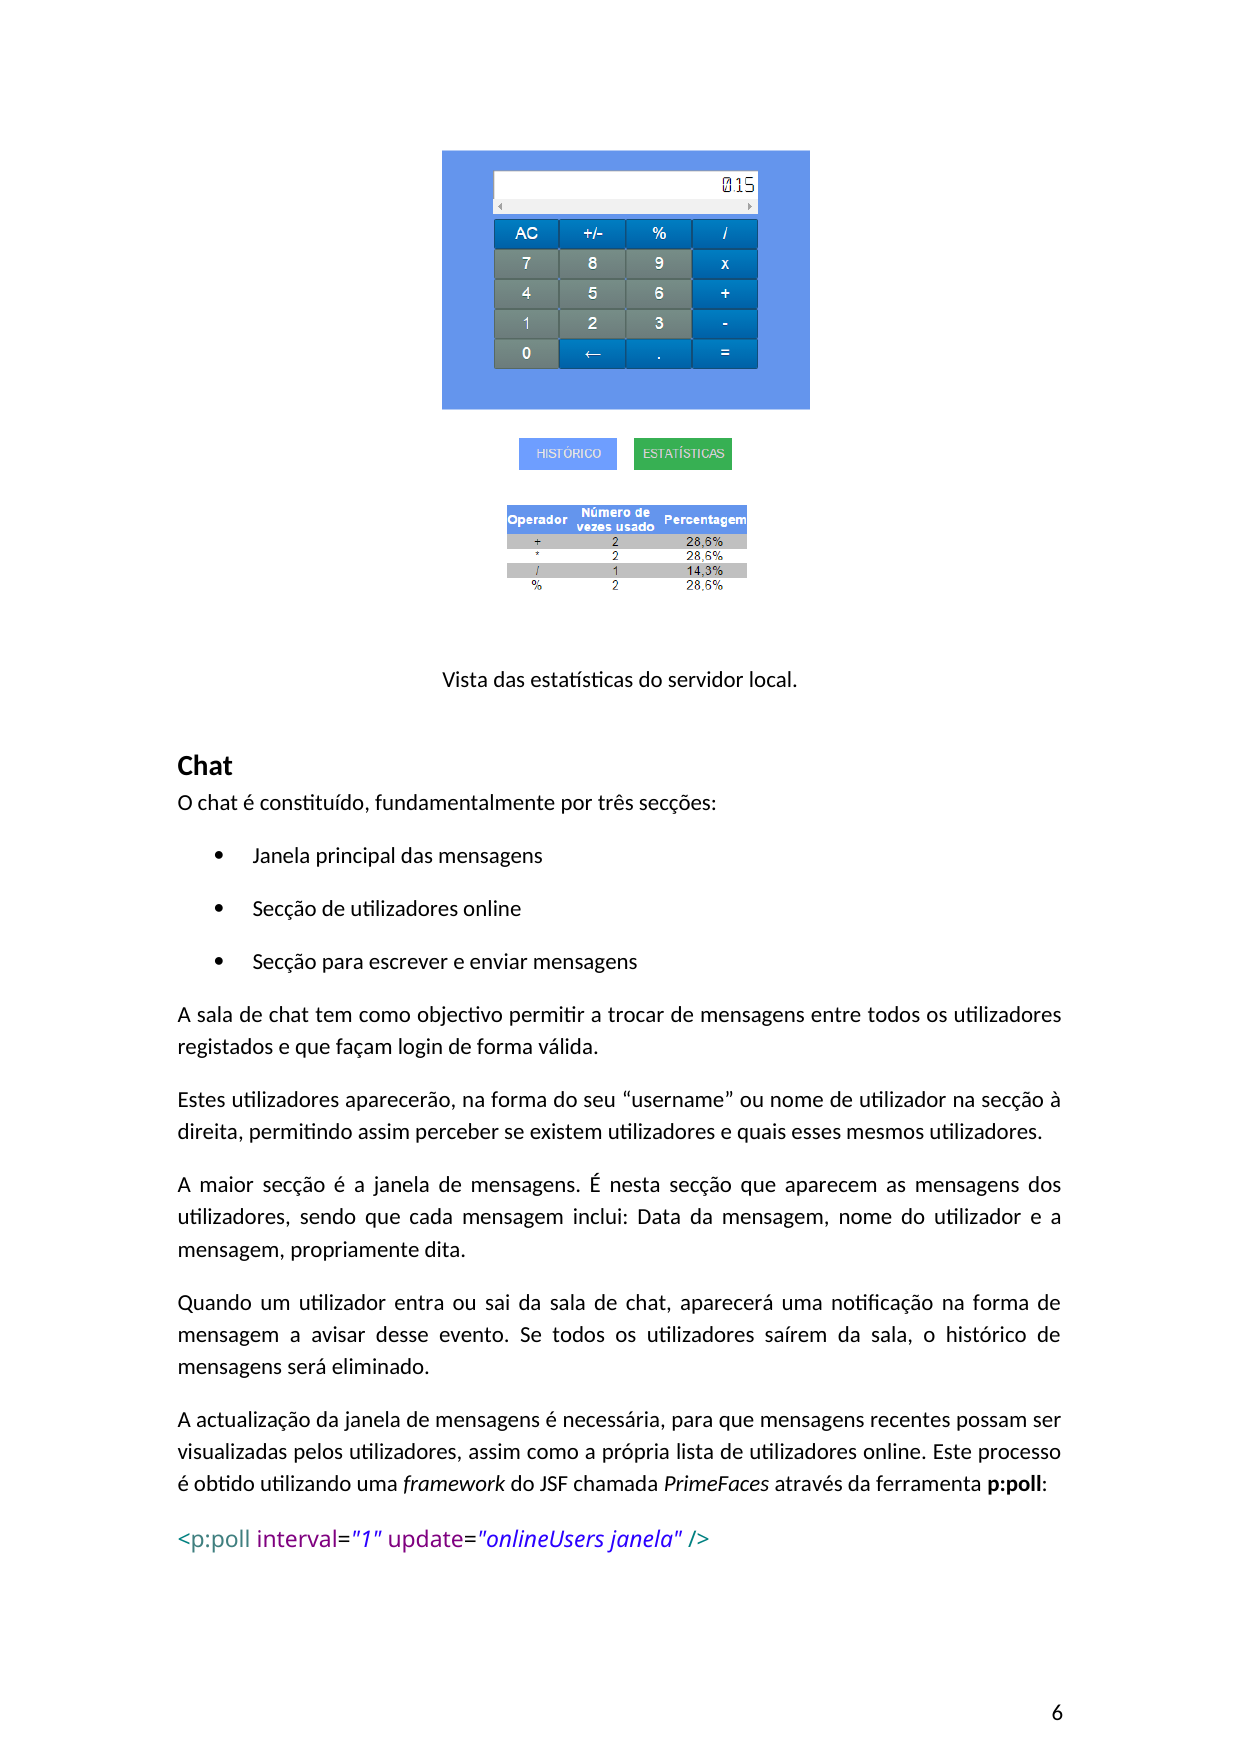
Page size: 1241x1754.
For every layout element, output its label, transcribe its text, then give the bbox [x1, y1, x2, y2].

text Estes utilizadores aparecerão, na forma do seu “username” ou nome de utilizador na secção à direita, permitindo assim perceber se existem utilizadores e quais esses mesmos utilizadores. [177, 1085, 1063, 1145]
text O chat é constituído, fundamentalmente por três secções: [177, 788, 1063, 816]
picture [413, 147, 827, 640]
text Quando um utilizador entra ou sai da sala de chat, aparecerá uma notificação na forma de mensagem a avisar desse evento. Se todos os utilizadores saírem da sala, o histórico de mensagens será eliminado. [177, 1288, 1063, 1380]
text A maior secção é a janela de mensagens. É nesta secção que aparecem as mensagens dos utilizadores, sendo que cada mensagem inclui: Data da mensagem, nome do utilizador e a mensagem, propriamente dita. [177, 1170, 1063, 1263]
text A actualização da janela de mensagens é necessária, para que mensagens recentes possam ser visualizadas pelos utilizadores, assim como a própria lista de utilizadores online. Este processo é obtido utilizando uma framework do JSF chamada PrimeFaces através da ferramenta p:poll: [177, 1405, 1063, 1497]
text Vista das estatísticas do servidor local. [177, 665, 1063, 693]
subtitle Chat [177, 747, 1063, 782]
list Secção para escrever e enviar mensagens [215, 947, 1063, 975]
text A sala de chat tem como objectivo permitir a trocar de mensagens entre todos os utilizadores registados e que façam login de forma válida. [177, 1000, 1063, 1060]
text <p:poll interval="1" update="onlineUsers janela" /> [177, 1522, 1063, 1554]
list Secção de utilizadores online [215, 894, 1063, 922]
list Janela principal das mensagens [215, 841, 1063, 869]
